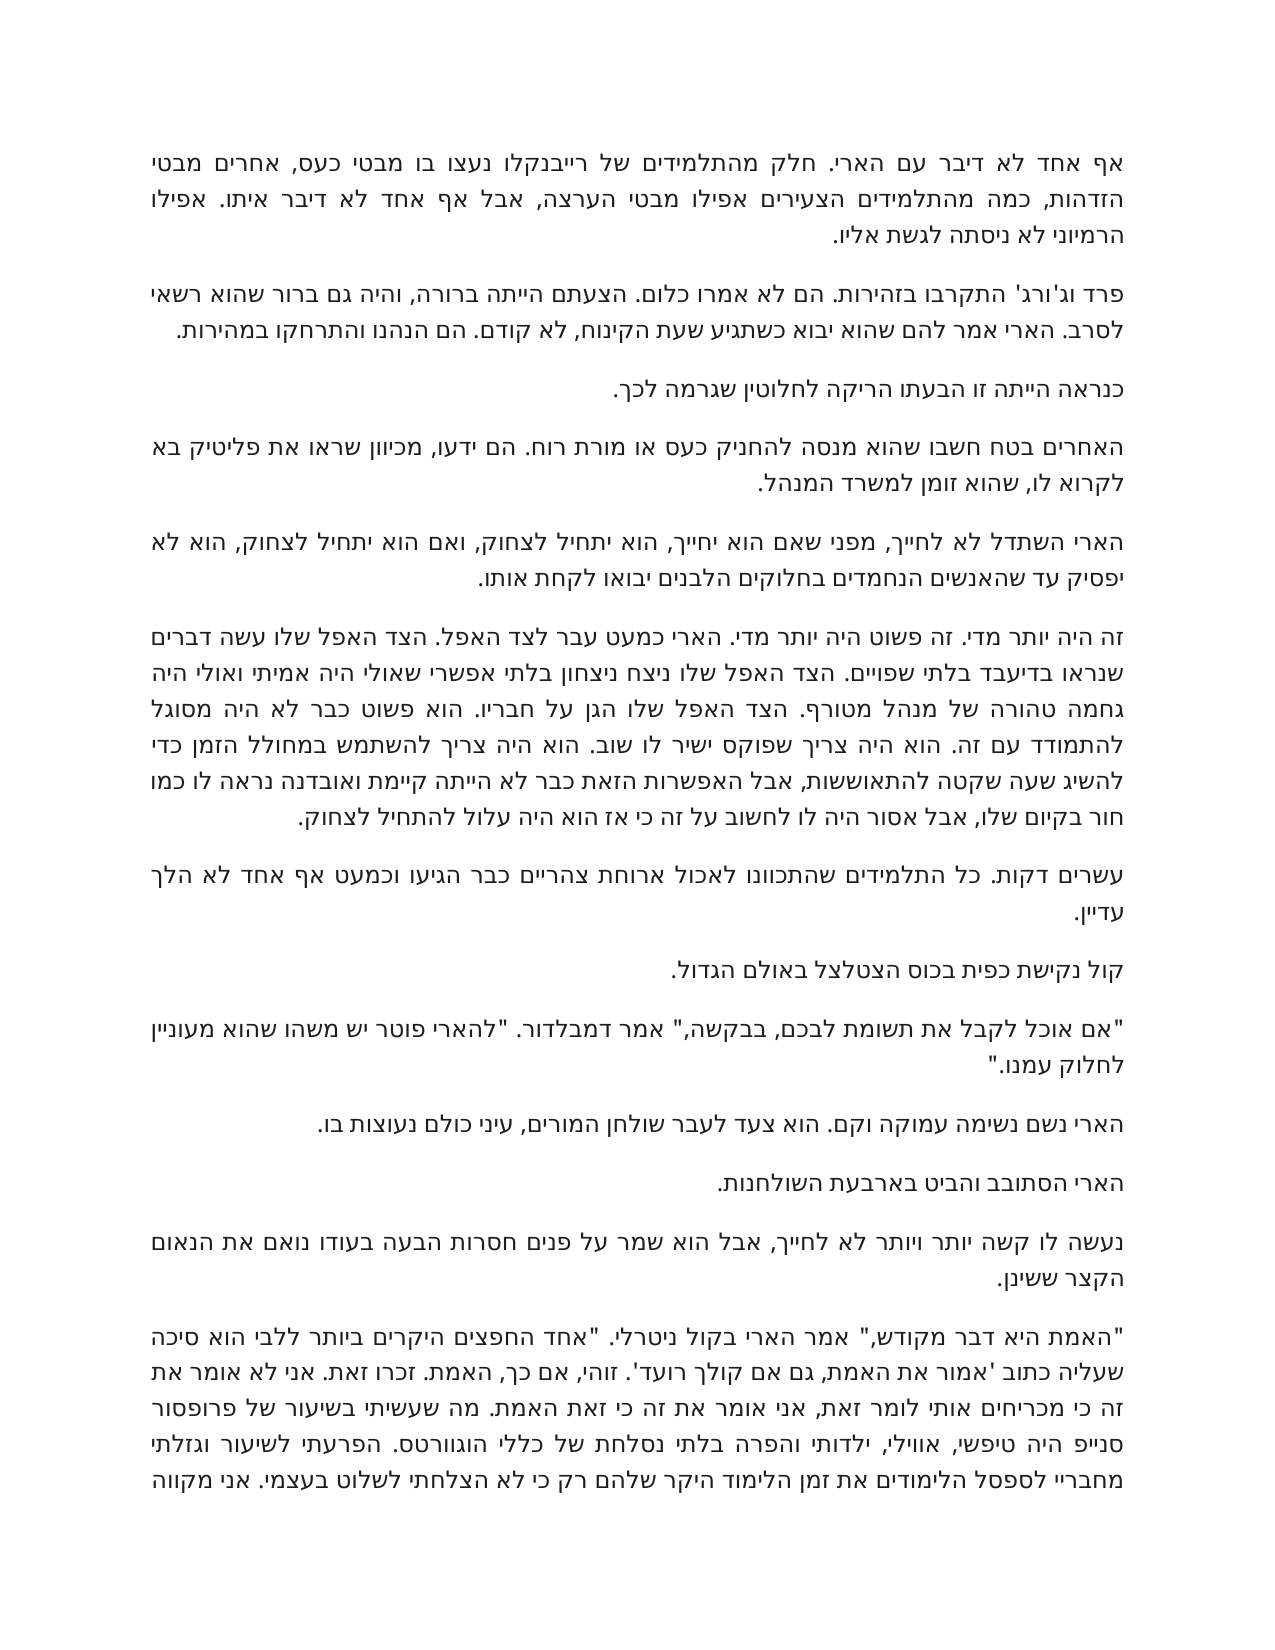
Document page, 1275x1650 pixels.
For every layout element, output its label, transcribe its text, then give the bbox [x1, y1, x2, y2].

text האחרים בטח חשבו שהוא מנסה להחניק כעס או מורת רוח. הם ידעו, מכיוון שראו את פליטיק בא לקרוא לו, שהוא זומן למשרד המנהל. [150, 434, 1125, 502]
text הארי הסתובב והביט בארבעת השולחנות. [150, 1170, 1125, 1201]
text זה היה יותר מדי. זה פשוט היה יותר מדי. הארי כמעט עבר לצד האפל. הצד האפל שלו עשה דברים שנראו בדיעבד בלתי שפויים. הצד האפל שלו ניצח ניצחון בלתי אפשרי שאולי היה אמיתי ואולי היה גחמה טהורה של מנהל מטורף. הצד האפל שלו הגן על חבריו. הוא פשוט כבר לא היה מסוגל להתמודד עם זה. הוא היה צריך שפוקס ישיר לו שוב. הוא היה צריך להשתמש במחולל הזמן כדי להשיג שעה שקטה להתאוששות, אבל האפשרות הזאת כבר לא הייתה קיימת ואובדנה נראה לו כמו חור בקיום שלו, אבל אסור היה לו לחשוב על זה כי אז הוא היה עלול להתחיל לצחוק. [150, 624, 1125, 835]
text הארי נשם נשימה עמוקה וקם. הוא צעד לעבר שולחן המורים, עיני כולם נעוצות בו. [150, 1111, 1125, 1142]
text הארי השתדל לא לחייך, מפני שאם הוא יחייך, הוא יתחיל לצחוק, ואם הוא יתחיל לצחוק, הוא לא יפסיק עד שהאנשים הנחמדים בחלוקים הלבנים יבואו לקחת אותו. [150, 529, 1125, 596]
text אף אחד לא דיבר עם הארי. חלק מהתלמידים של רייבנקלו נעצו בו מבטי כעס, אחרים מבטי הזדהות, כמה מהתלמידים הצעירים אפילו מבטי הערצה, אבל אף אחד לא דיבר איתו. אפילו הרמיוני לא ניסתה לגשת אליו. [150, 150, 1125, 253]
text פרד וג'ורג' התקרבו בזהירות. הם לא אמרו כלום. הצעתם הייתה ברורה, והיה גם ברור שהוא רשאי לסרב. הארי אמר להם שהוא יבוא כשתגיע שעת הקינוח, לא קודם. הם הנהנו והתרחקו במהירות. [150, 281, 1125, 348]
text נעשה לו קשה יותר ויותר לא לחייך, אבל הוא שמר על פנים חסרות הבעה בעודו נואם את הנאום הקצר ששינן. [150, 1229, 1125, 1296]
text עשרים דקות. כל התלמידים שהתכוונו לאכול ארוחת צהריים כבר הגיעו וכמעט אף אחד לא הלך עדיין. [150, 862, 1125, 930]
text כנראה הייתה זו הבעתו הריקה לחלוטין שגרמה לכך. [150, 376, 1125, 407]
text "אם אוכל לקבל את תשומת לבכם, בבקשה," אמר דמבלדור. "להארי פוטר יש משהו שהוא מעוניין לחלוק עמנו." [150, 1016, 1125, 1083]
text קול נקישת כפית בכוס הצטלצל באולם הגדול. [150, 957, 1125, 988]
